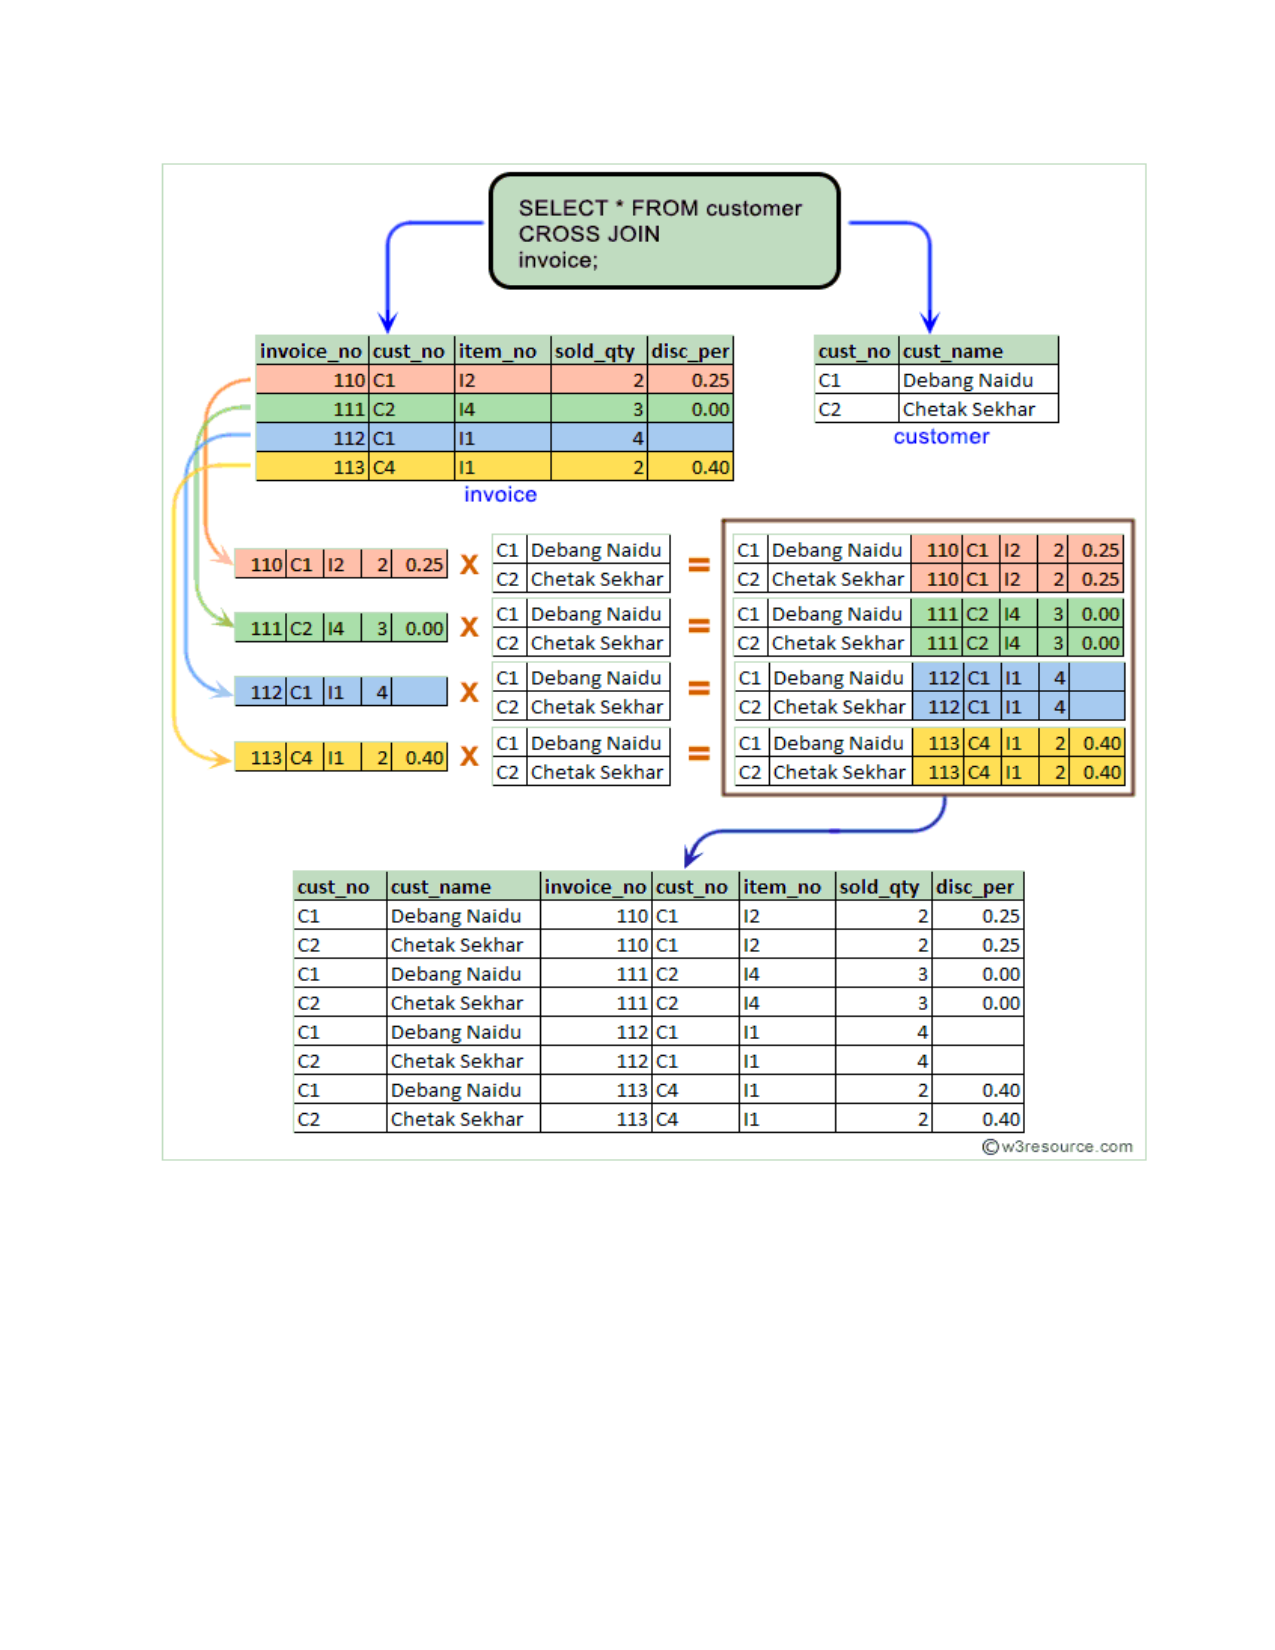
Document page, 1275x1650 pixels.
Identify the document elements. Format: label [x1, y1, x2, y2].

picture [150, 150, 1162, 1174]
